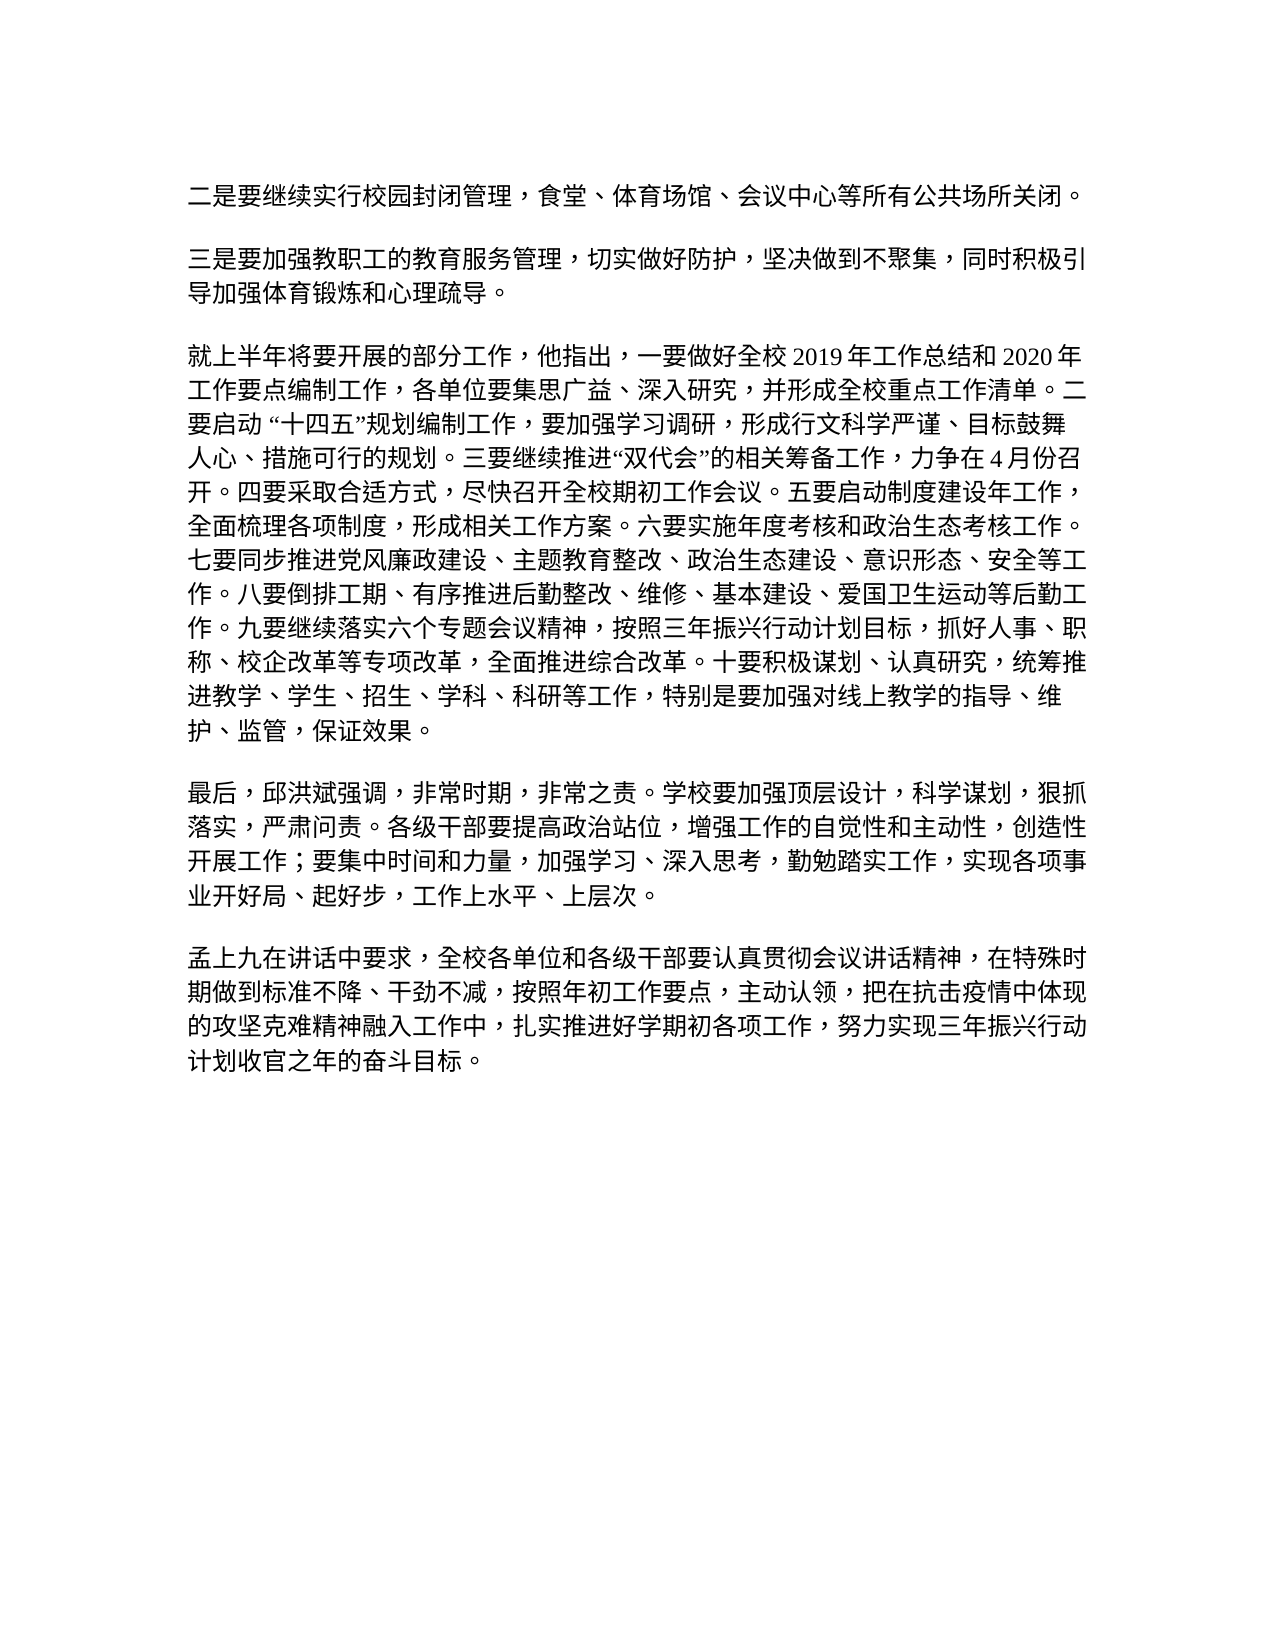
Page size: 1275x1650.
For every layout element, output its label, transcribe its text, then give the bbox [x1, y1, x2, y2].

text 最后，邱洪斌强调，非常时期，非常之责。学校要加强顶层设计，科学谋划，狠抓落实，严肃问责。各级干部要提高政治站位，增强工作的自觉性和主动性，创造性开展工作；要集中时间和力量，加强学习、深入思考，勤勉踏实工作，实现各项事业开好局、起好步，工作上水平、上层次。 [187, 776, 1087, 912]
text 就上半年将要开展的部分工作，他指出，一要做好全校2019年工作总结和2020年工作要点编制工作，各单位要集思广益、深入研究，并形成全校重点工作清单。二要启动 “十四五”规划编制工作，要加强学习调研，形成行文科学严谨、目标鼓舞人心、措施可行的规划。三要继续推进“双代会”的相关筹备工作，力争在4月份召开。四要采取合适方式，尽快召开全校期初工作会议。五要启动制度建设年工作，全面梳理各项制度，形成相关工作方案。六要实施年度考核和政治生态考核工作。七要同步推进党风廉政建设、主题教育整改、政治生态建设、意识形态、安全等工作。八要倒排工期、有序推进后勤整改、维修、基本建设、爱国卫生运动等后勤工作。九要继续落实六个专题会议精神，按照三年振兴行动计划目标，抓好人事、职称、校企改革等专项改革，全面推进综合改革。十要积极谋划、认真研究，统筹推进教学、学生、招生、学科、科研等工作，特别是要加强对线上教学的指导、维护、监管，保证效果。 [187, 338, 1087, 747]
text 孟上九在讲话中要求，全校各单位和各级干部要认真贯彻会议讲话精神，在特殊时期做到标准不降、干劲不减，按照年初工作要点，主动认领，把在抗击疫情中体现的攻坚克难精神融入工作中，扎实推进好学期初各项工作，努力实现三年振兴行动计划收官之年的奋斗目标。 [187, 941, 1087, 1077]
text 三是要加强教职工的教育服务管理，切实做好防护，坚决做到不聚集，同时积极引导加强体育锻炼和心理疏导。 [187, 242, 1087, 310]
text 二是要继续实行校园封闭管理，食堂、体育场馆、会议中心等所有公共场所关闭。 [187, 179, 1087, 213]
